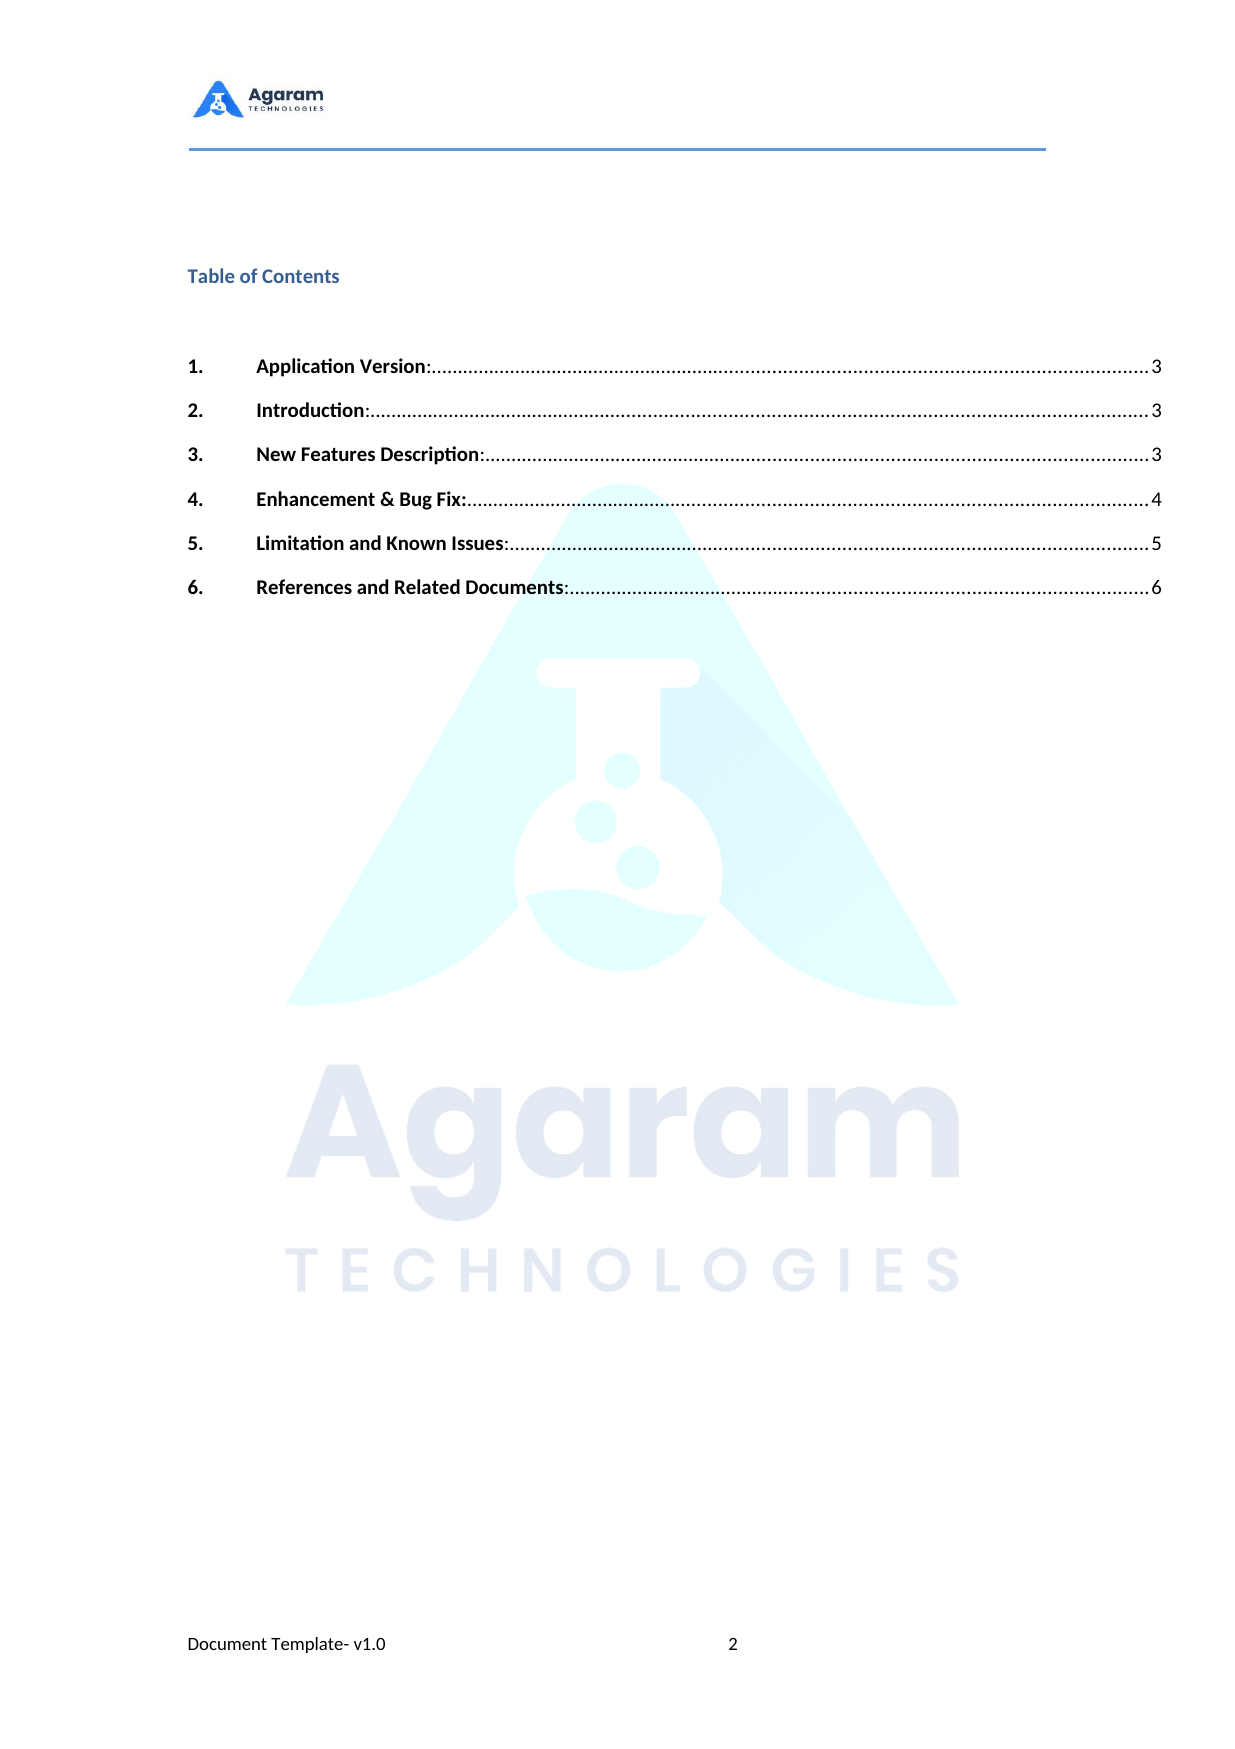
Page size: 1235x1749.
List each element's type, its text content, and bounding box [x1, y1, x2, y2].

text 5. Limitation and Known Issues: 5 [187, 530, 1047, 556]
subtitle Table of Contents [187, 263, 1047, 288]
text 2. Introduction: 3 [187, 397, 1047, 423]
text 4. Enhancement & Bug Fix: 4 [187, 486, 1047, 511]
picture [187, 75, 331, 125]
text 3. New Features Description: 3 [187, 442, 1047, 467]
text 6. References and Related Documents: 6 [187, 574, 1047, 600]
text 1. Application Version: 3 [187, 353, 1047, 378]
